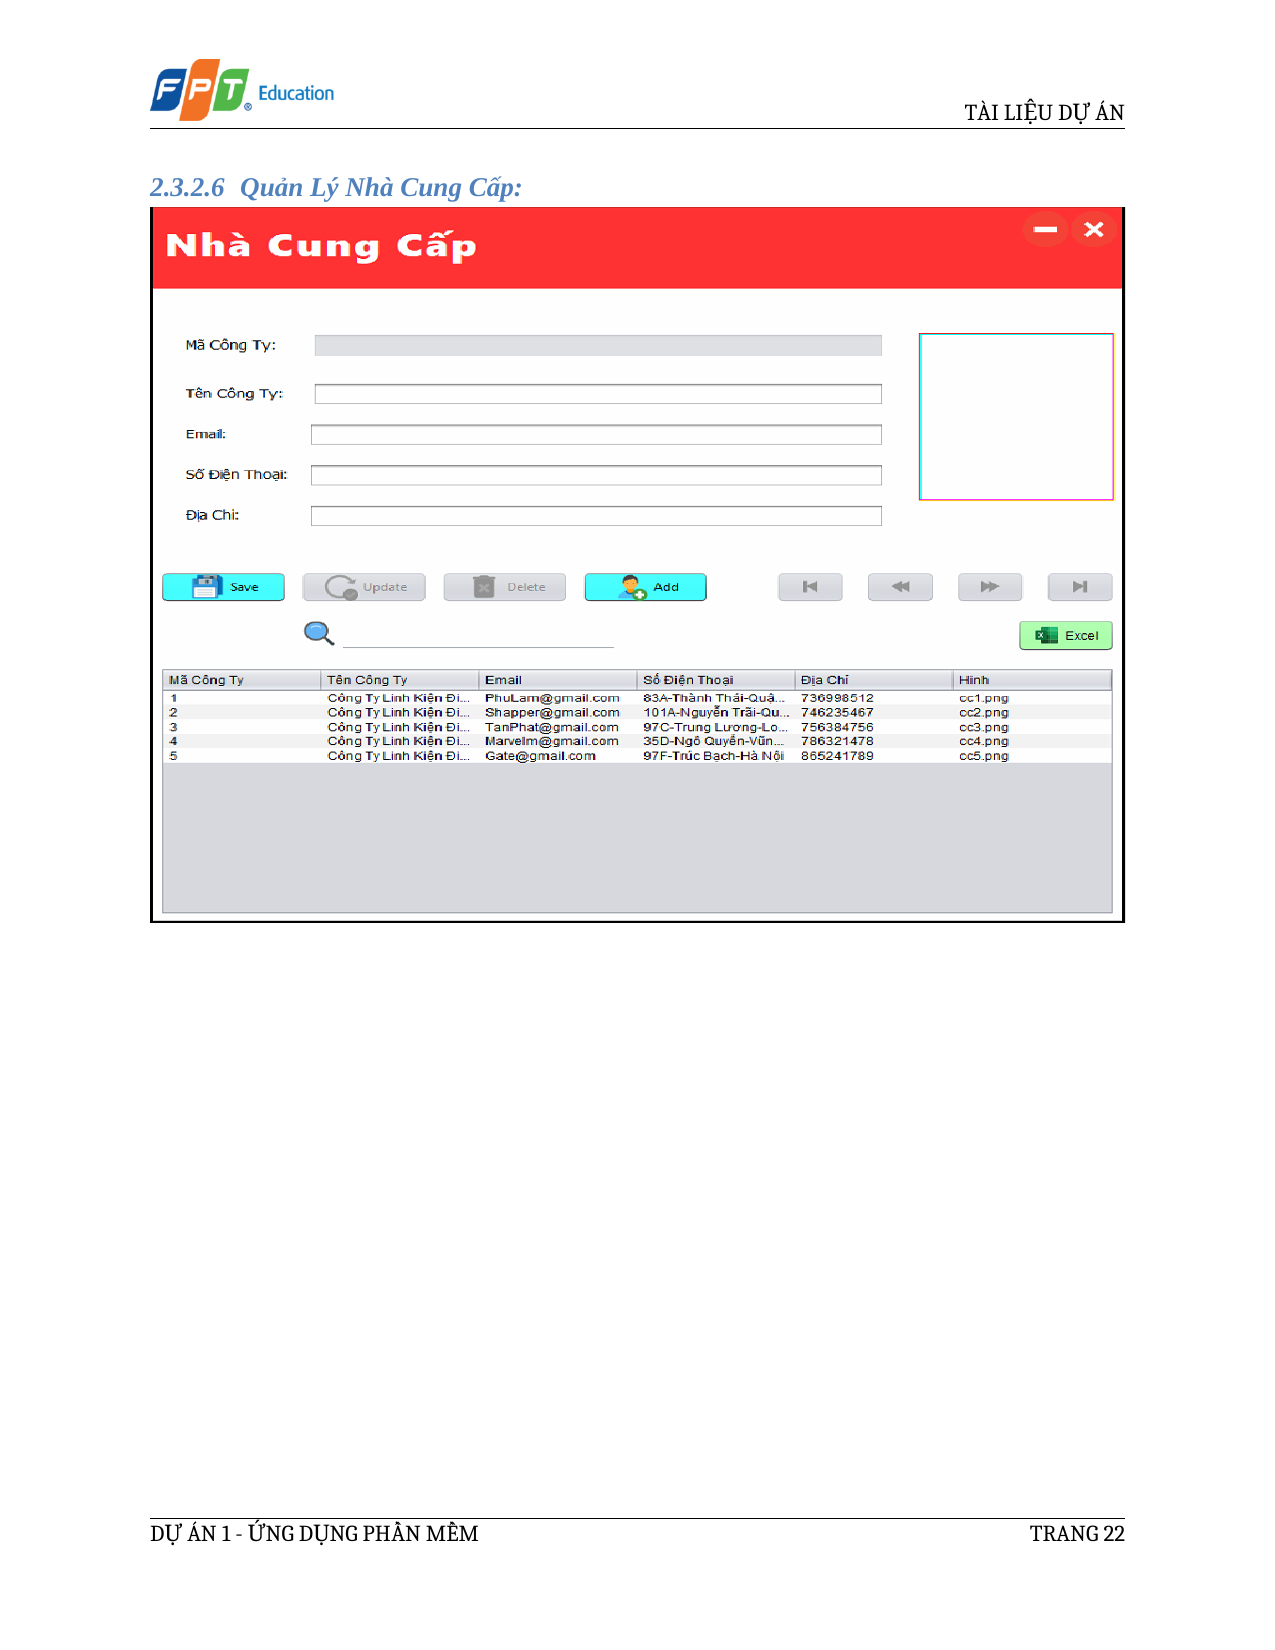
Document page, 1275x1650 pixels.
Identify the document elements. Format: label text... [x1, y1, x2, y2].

picture [150, 59, 336, 121]
subtitle Quản Lý Nhà Cung Cấp: [150, 171, 1125, 202]
